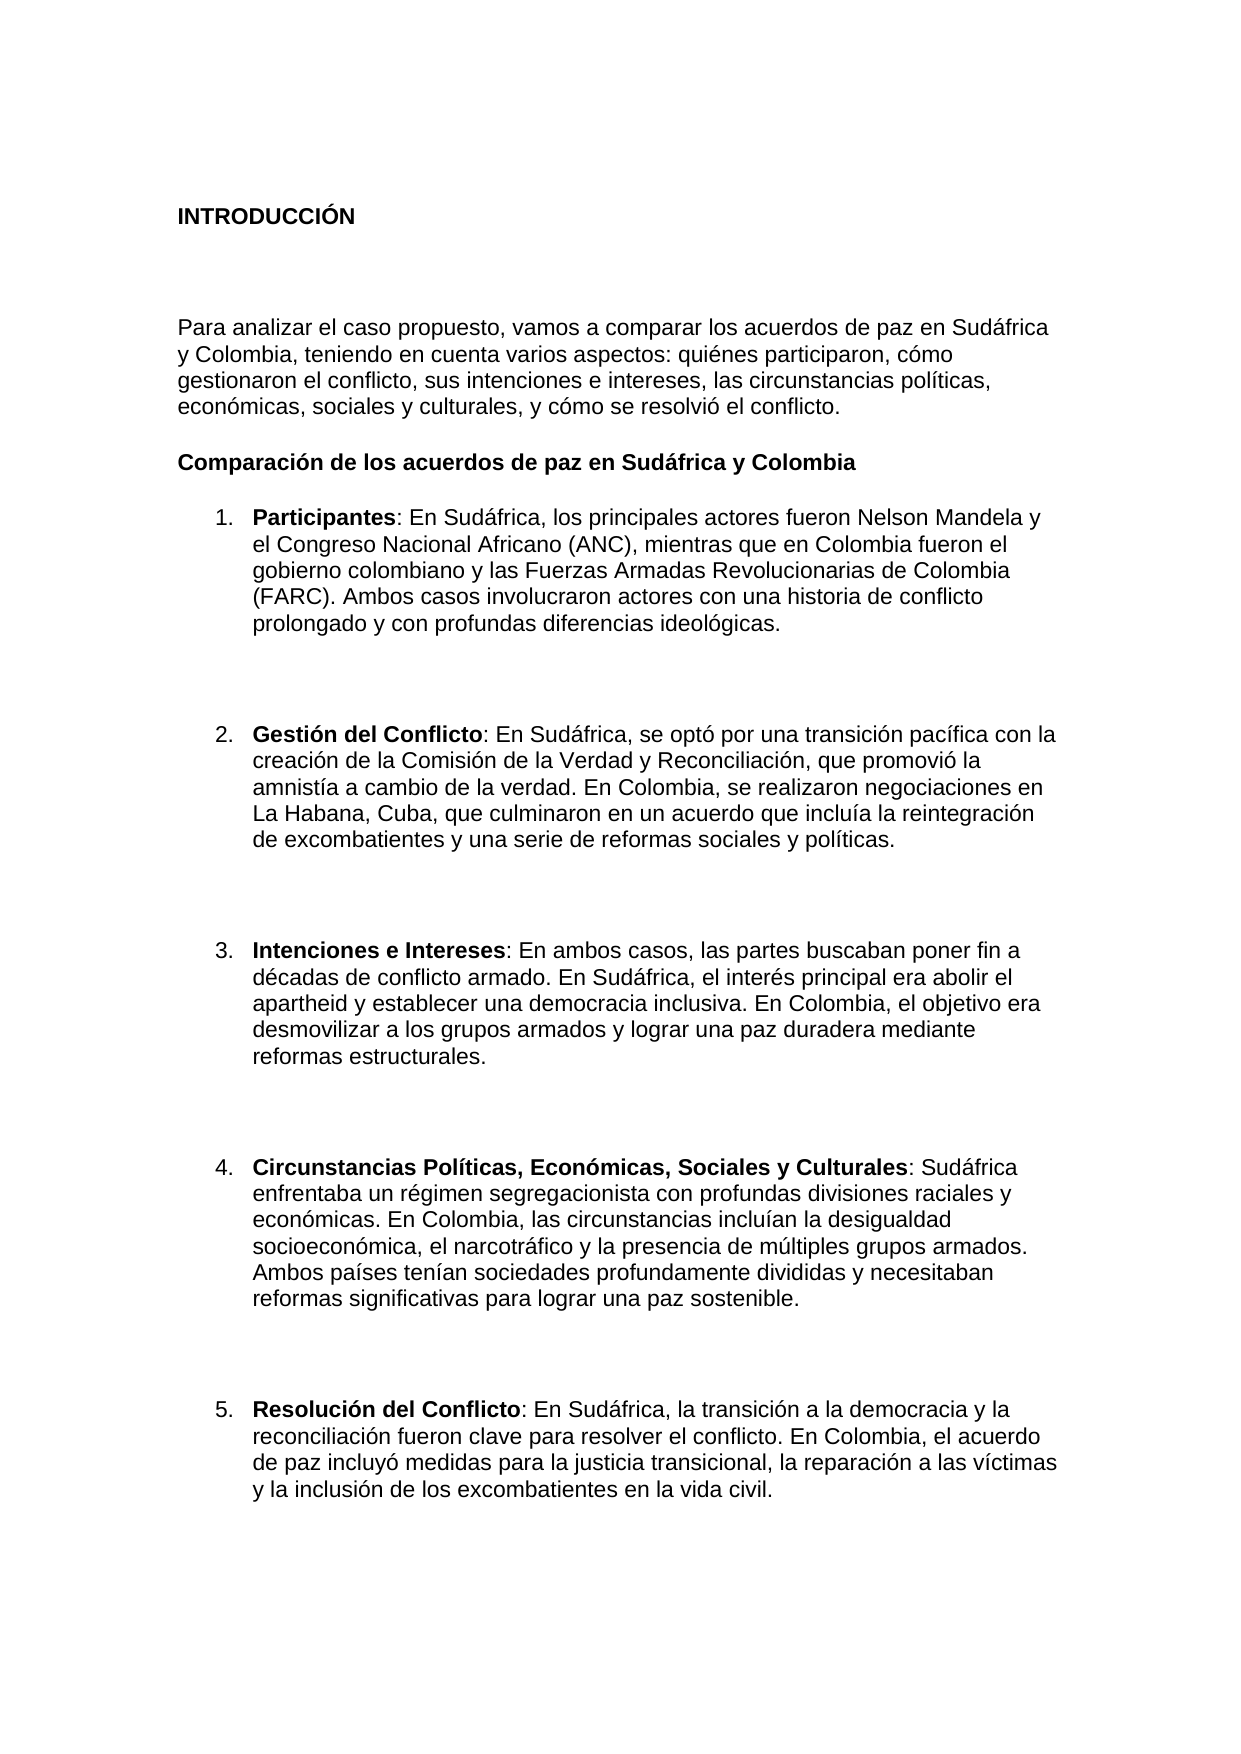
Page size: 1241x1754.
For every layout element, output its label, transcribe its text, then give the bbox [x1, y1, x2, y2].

list Resolución del Conflicto: En Sudáfrica, la transición a la democracia y la reconciliación fueron clave para resolver el conflicto. En Colombia, el acuerdo de paz incluyó medidas para la justicia transicional, la reparación a las víctimas y la inclusión de los excombatientes en la vida civil. [215, 1396, 1063, 1502]
list Intenciones e Intereses: En ambos casos, las partes buscaban poner fin a décadas de conflicto armado. En Sudáfrica, el interés principal era abolir el apartheid y establecer una democracia inclusiva. En Colombia, el objetivo era desmovilizar a los grupos armados y lograr una paz duradera mediante reformas estructurales. [215, 937, 1063, 1069]
text Comparación de los acuerdos de paz en Sudáfrica y Colombia [177, 449, 1063, 475]
text Para analizar el caso propuesto, vamos a comparar los acuerdos de paz en Sudáfrica y Colombia, teniendo en cuenta varios aspectos: quiénes participaron, cómo gestionaron el conflicto, sus intenciones e intereses, las circunstancias políticas, económicas, sociales y culturales, y cómo se resolvió el conflicto. [177, 314, 1063, 419]
list Participantes: En Sudáfrica, los principales actores fueron Nelson Mandela y el Congreso Nacional Africano (ANC), mientras que en Colombia fueron el gobierno colombiano y las Fuerzas Armadas Revolucionarias de Colombia (FARC). Ambos casos involucraron actores con una historia de conflicto prolongado y con profundas diferencias ideológicas. [215, 504, 1063, 636]
list Gestión del Conflicto: En Sudáfrica, se optó por una transición pacífica con la creación de la Comisión de la Verdad y Reconciliación, que promovió la amnistía a cambio de la verdad. En Colombia, se realizaron negociaciones en La Habana, Cuba, que culminaron en un acuerdo que incluía la reintegración de excombatientes y una serie de reformas sociales y políticas. [215, 721, 1063, 852]
list Circunstancias Políticas, Económicas, Sociales y Culturales: Sudáfrica enfrentaba un régimen segregacionista con profundas divisiones raciales y económicas. En Colombia, las circunstancias incluían la desigualdad socioeconómica, el narcotráfico y la presencia de múltiples grupos armados. Ambos países tenían sociedades profundamente divididas y necesitaban reformas significativas para lograr una paz sostenible. [215, 1154, 1063, 1312]
text INTRODUCCIÓN [177, 203, 1063, 229]
